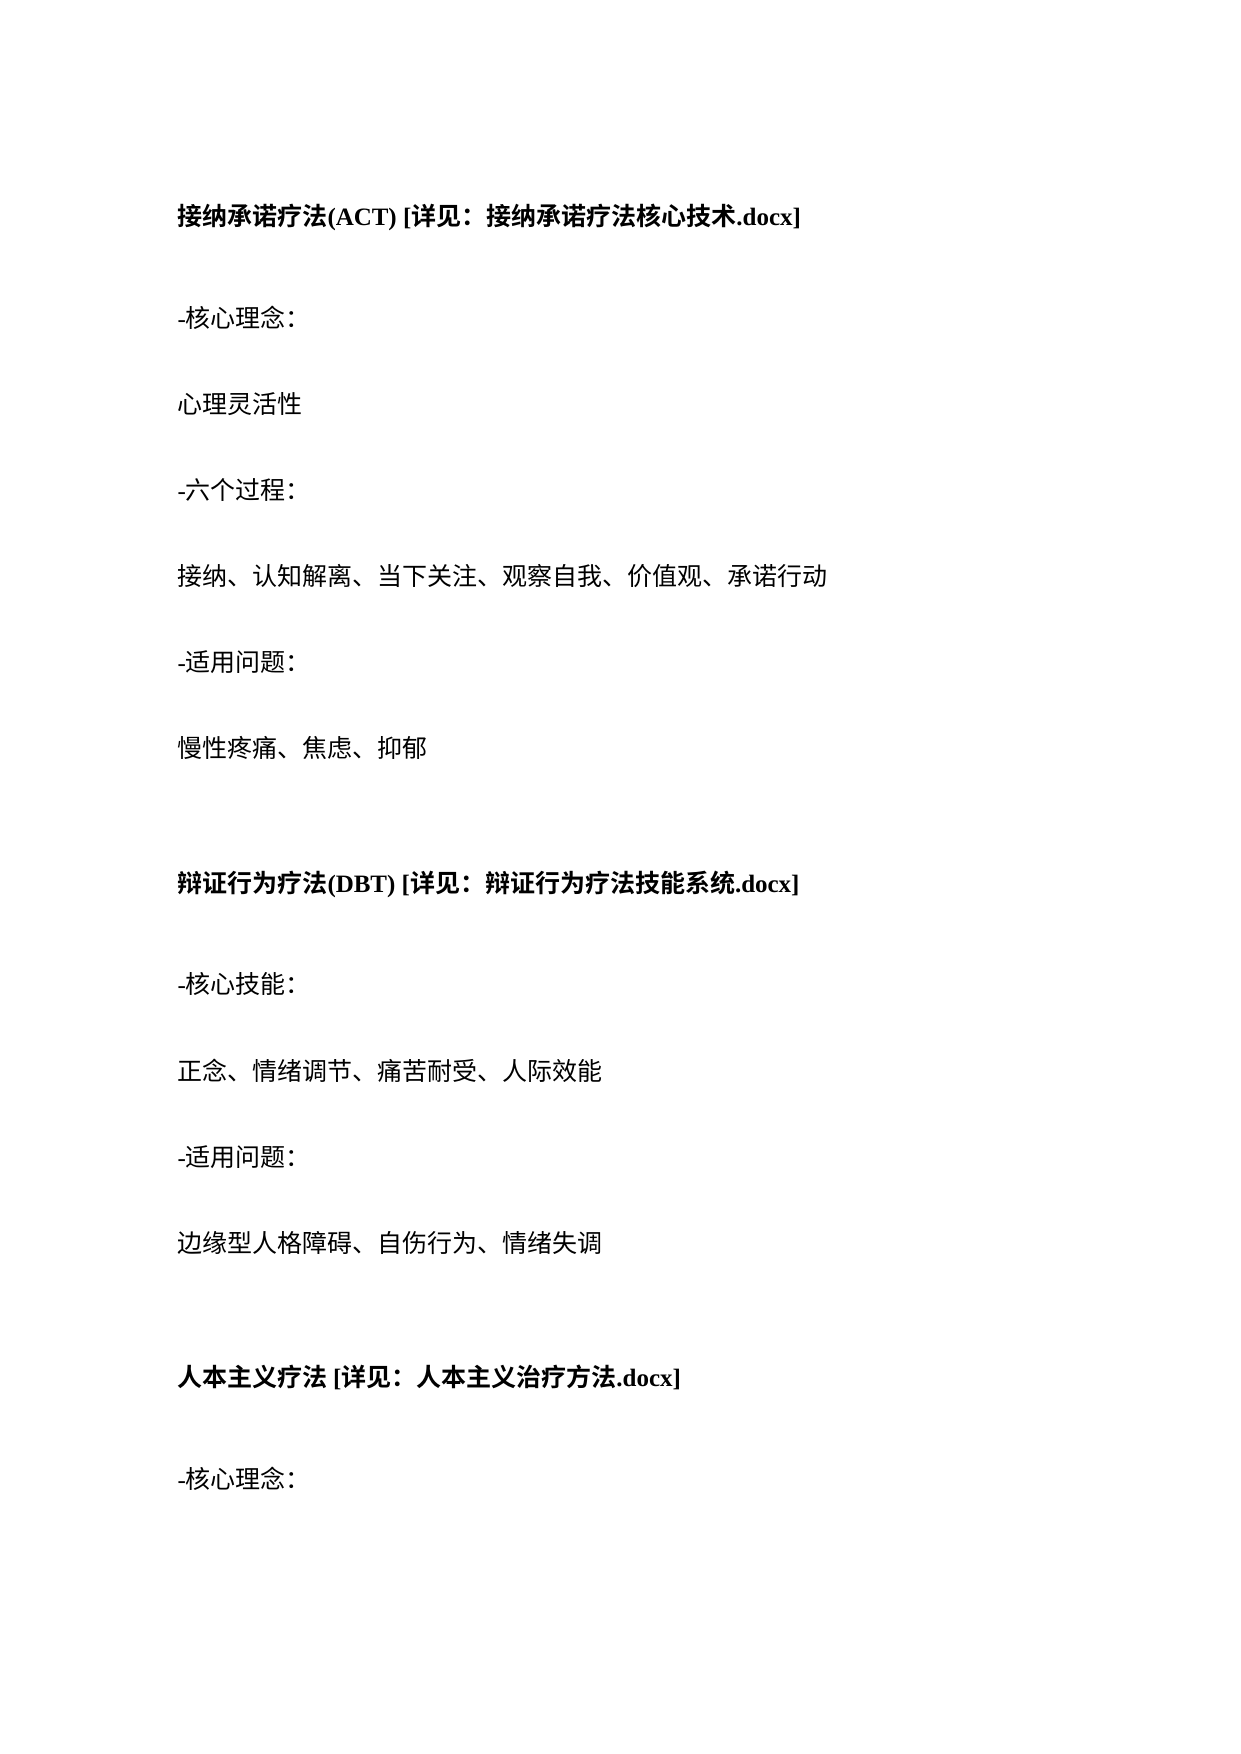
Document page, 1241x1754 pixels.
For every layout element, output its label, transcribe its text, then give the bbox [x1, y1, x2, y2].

text 辩证行为疗法(DBT) [详见：辩证行为疗法技能系统.docx] -核心技能： [177, 847, 1063, 1017]
text 正念、情绪调节、痛苦耐受、人际效能 [177, 1035, 1063, 1103]
text -适用问题： [177, 627, 1063, 695]
text 接纳、认知解离、当下关注、观察自我、价值观、承诺行动 [177, 541, 1063, 609]
text -六个过程： [177, 455, 1063, 523]
text 边缘型人格障碍、自伤行为、情绪失调 [177, 1207, 1063, 1275]
text 人本主义疗法 [详见：人本主义治疗方法.docx] -核心理念： [177, 1342, 1063, 1511]
text -适用问题： [177, 1121, 1063, 1189]
text 心理灵活性 [177, 369, 1063, 437]
text 慢性疼痛、焦虑、抑郁 [177, 713, 1063, 781]
text 接纳承诺疗法(ACT) [详见：接纳承诺疗法核心技术.docx] -核心理念： [177, 181, 1063, 351]
